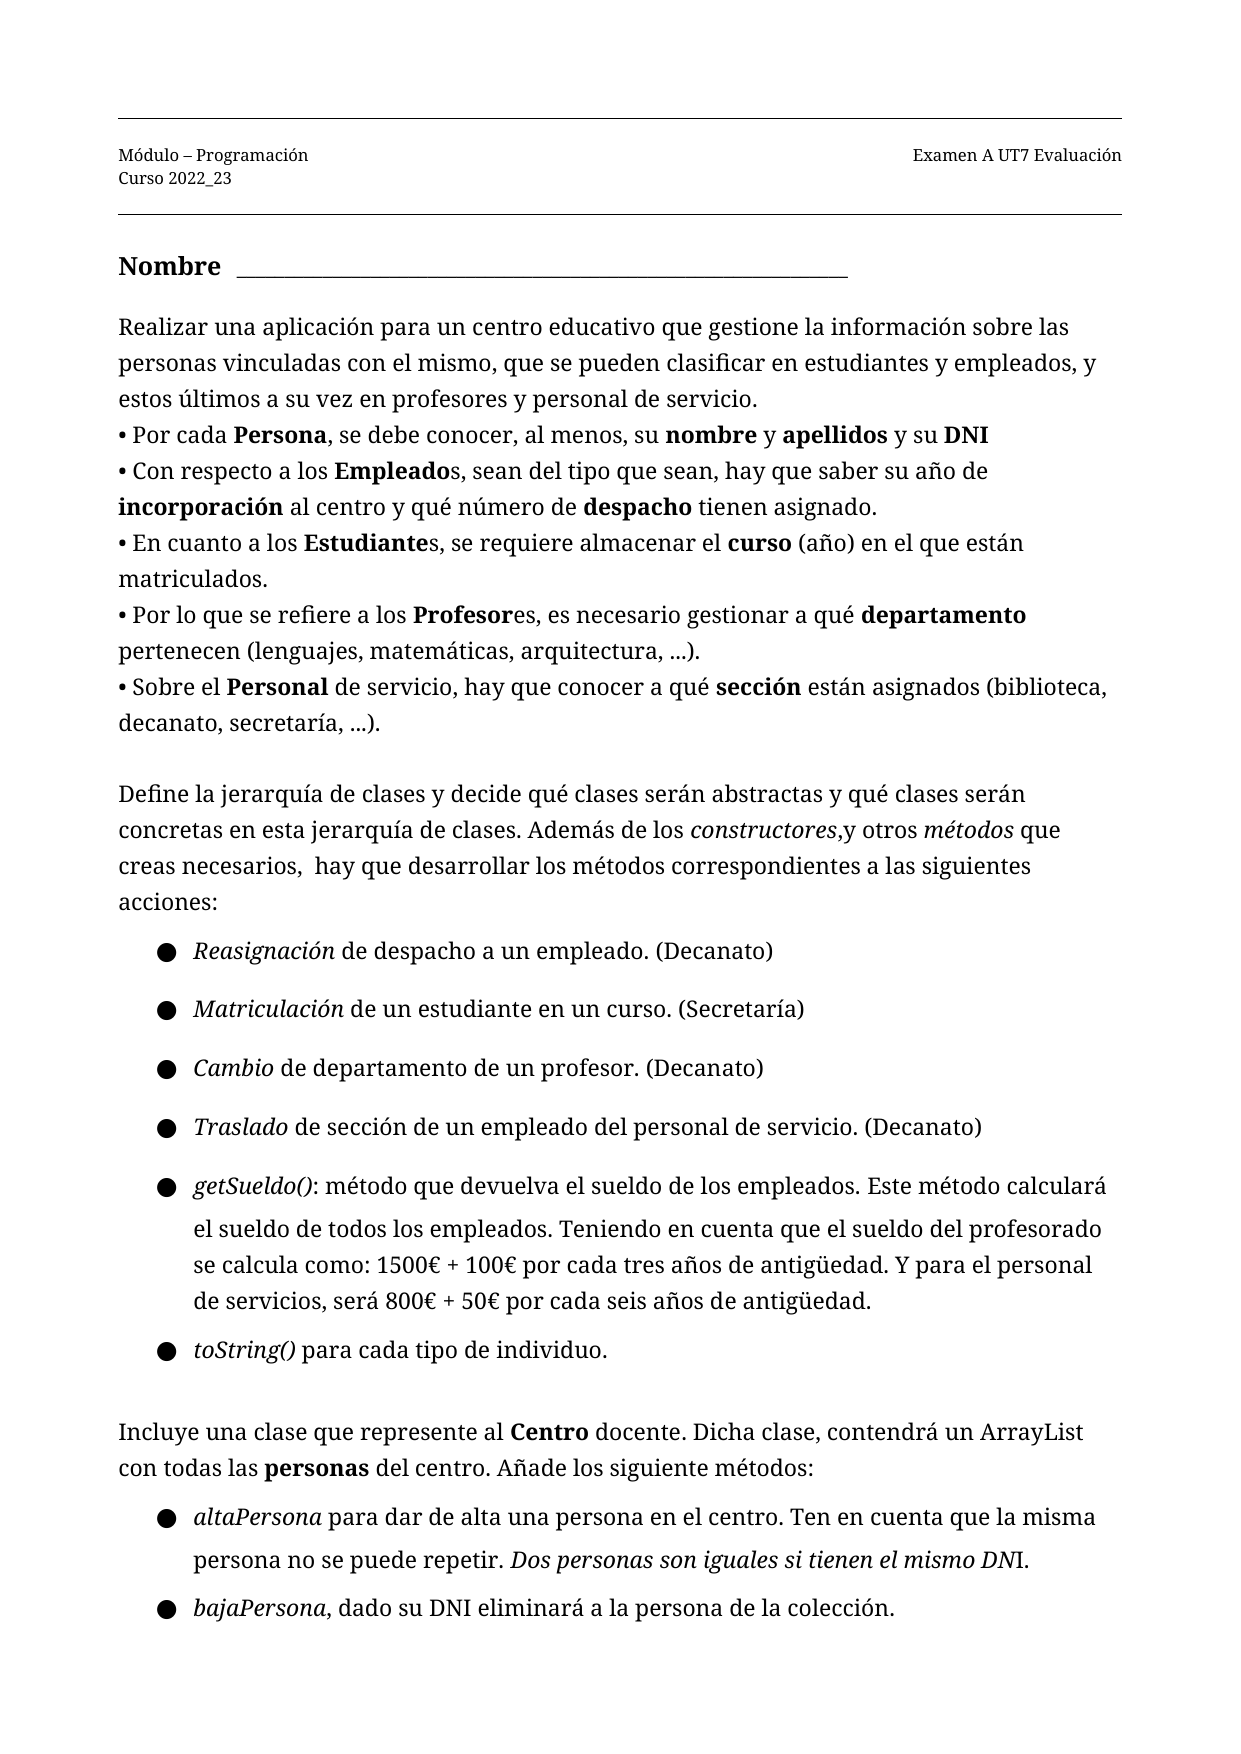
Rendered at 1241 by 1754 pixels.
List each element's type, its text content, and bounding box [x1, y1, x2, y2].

list Cambio de departamento de un profesor. (Decanato) [156, 1040, 1122, 1091]
list Traslado de sección de un empleado del personal de servicio. (Decanato) [156, 1099, 1122, 1150]
text Incluye una clase que represente al Centro docente. Dicha clase, contendrá un ArrayList con todas las personas del centro. Añade los siguiente métodos: [118, 1416, 1122, 1483]
text • Por cada Persona, se debe conocer, al menos, su nombre y apellidos y su DNI [118, 419, 1122, 450]
text • Por lo que se refiere a los Profesores, es necesario gestionar a qué departamento pertenecen (lenguajes, matemáticas, arquitectura, ...). [118, 599, 1122, 666]
list Reasignación de despacho a un empleado. (Decanato) [156, 922, 1122, 973]
text • Con respecto a los Empleados, sean del tipo que sean, hay que saber su año de incorporación al centro y qué número de despacho tienen asignado. [118, 455, 1122, 522]
list toString() para cada tipo de individuo. [156, 1321, 1122, 1372]
text • Sobre el Personal de servicio, hay que conocer a qué sección están asignados (biblioteca, decanato, secretaría, ...). [118, 671, 1122, 738]
text • En cuanto a los Estudiantes, se requiere almacenar el curso (año) en el que están matriculados. [118, 527, 1122, 594]
list altaPersona para dar de alta una persona en el centro. Ten en cuenta que la misma persona no se puede repetir. Dos personas son iguales si tienen el mismo DNI. [156, 1488, 1122, 1575]
text Nombre ________________________________________________________________ [118, 249, 1122, 283]
list bajaPersona, dado su DNI eliminará a la persona de la colección. [156, 1580, 1122, 1631]
list Matriculación de un estudiante en un curso. (Secretaría) [156, 981, 1122, 1032]
list getSueldo(): método que devuelva el sueldo de los empleados. Este método calculará el sueldo de todos los empleados. Teniendo en cuenta que el sueldo del profesorado se calcula como: 1500€ + 100€ por cada tres años de antigüedad. Y para el personal de servicios, será 800€ + 50€ por cada seis años de antigüedad. [156, 1157, 1122, 1317]
text Define la jerarquía de clases y decide qué clases serán abstractas y qué clases serán concretas en esta jerarquía de clases. Además de los constructores,y otros métodos que creas necesarios, hay que desarrollar los métodos correspondientes a las siguientes acciones: [118, 778, 1122, 917]
text Realizar una aplicación para un centro educativo que gestione la información sobre las personas vinculadas con el mismo, que se pueden clasificar en estudiantes y empleados, y estos últimos a su vez en profesores y personal de servicio. [118, 311, 1122, 414]
